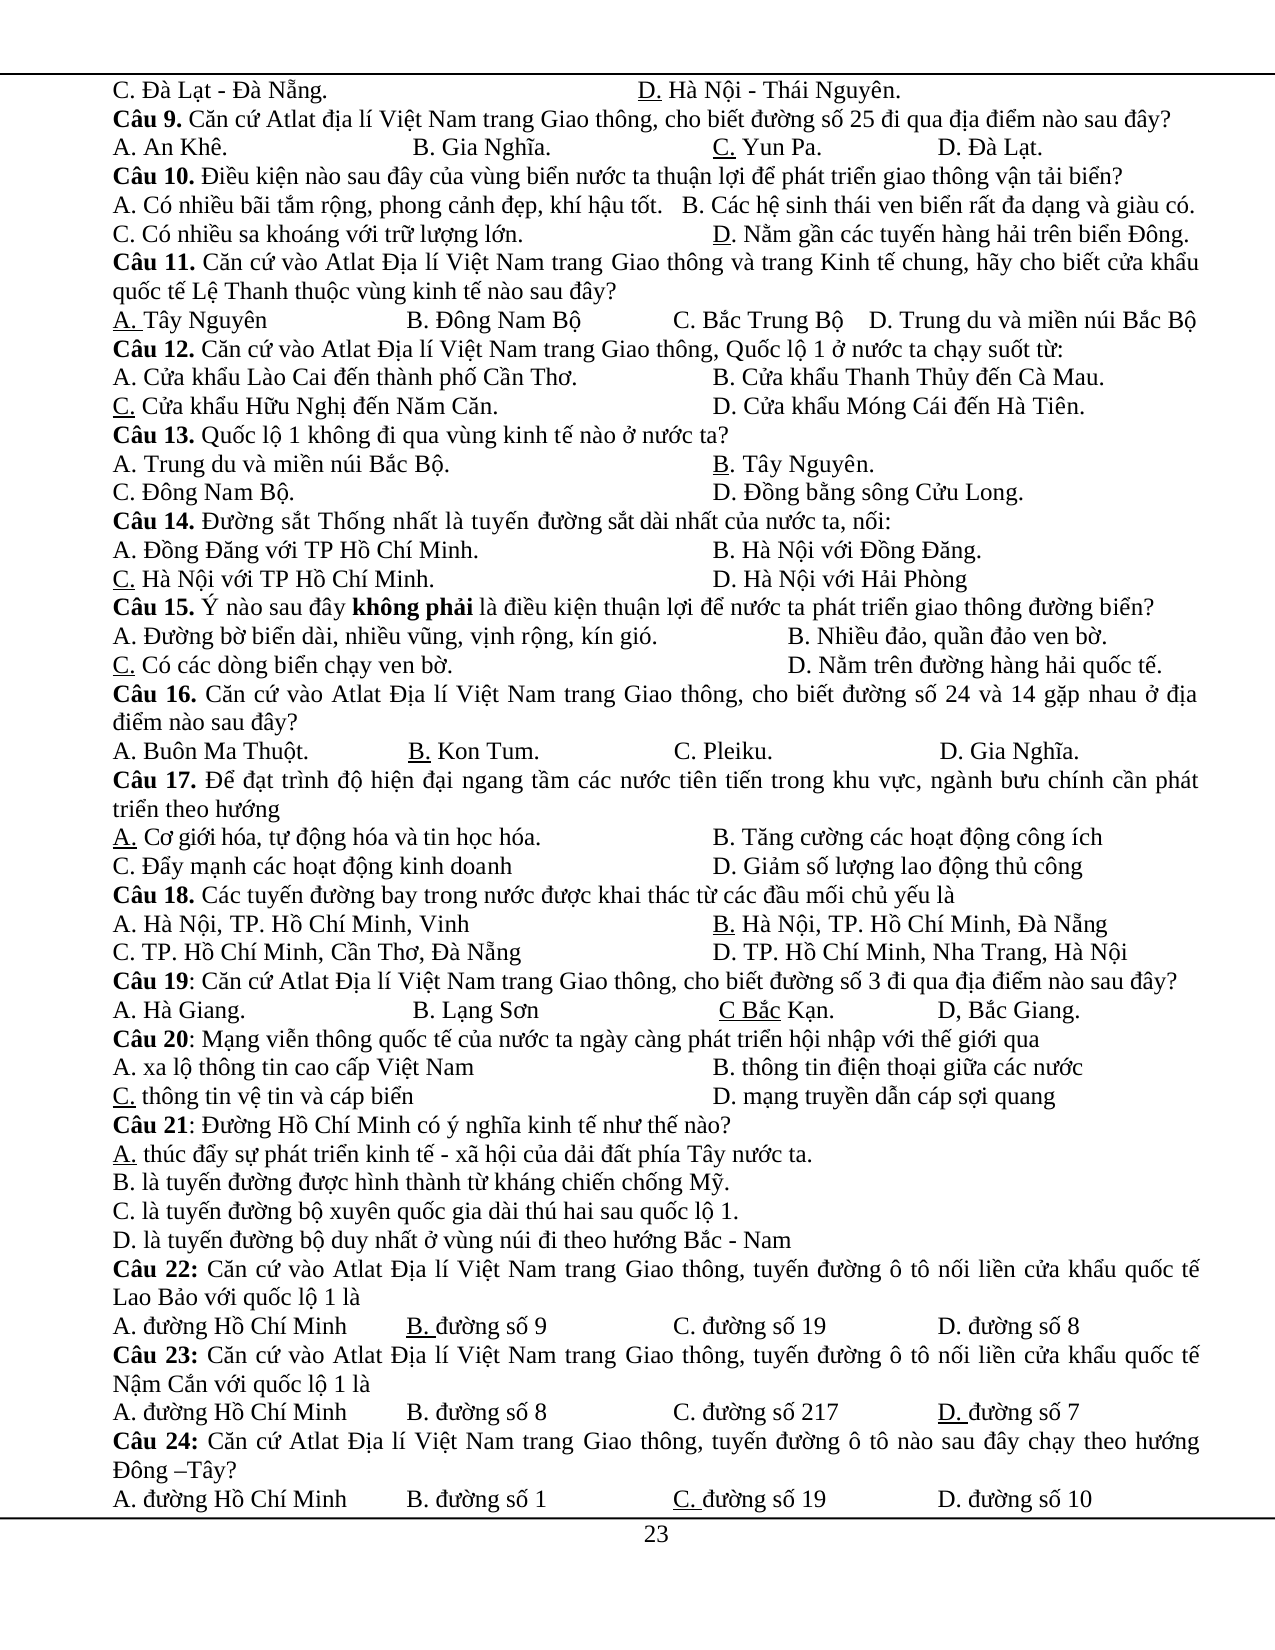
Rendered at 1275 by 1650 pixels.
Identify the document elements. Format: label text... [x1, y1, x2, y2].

text A. Trung du và miền núi Bắc Bộ. B. Tây Nguyên. [112, 449, 1200, 477]
text A. Hà Nội, TP. Hồ Chí Minh, Vinh B. Hà Nội, TP. Hồ Chí Minh, Đà Nẵng [112, 909, 1200, 937]
text C. Cửa khẩu Hữu Nghị đến Năm Căn. D. Cửa khẩu Móng Cái đến Hà Tiên. [112, 391, 1200, 420]
text A. xa lộ thông tin cao cấp Việt Nam B. thông tin điện thoại giữa các nước [112, 1052, 1200, 1081]
text Câu 9. Căn cứ Atlat địa lí Việt Nam trang Giao thông, cho biết đường số 25 đi qua địa điểm nào sau đây? [112, 104, 1200, 132]
text Câu 15. Ý nào sau đây không phải là điều kiện thuận lợi để nước ta phát triển giao thông đường biển? [112, 592, 1200, 621]
text A. thúc đẩy sự phát triển kinh tế - xã hội của dải đất phía Tây nước ta. [112, 1139, 1200, 1167]
text Câu 19: Căn cứ Atlat Địa lí Việt Nam trang Giao thông, cho biết đường số 3 đi qua địa điểm nào sau đây? [112, 966, 1200, 995]
text A. An Khê. B. Gia Nghĩa. C. Yun Pa. D. Đà Lạt. [112, 132, 1200, 161]
text C. Có nhiều sa khoáng với trữ lượng lớn. D. Nằm gần các tuyến hàng hải trên biển Đông. [112, 219, 1200, 247]
text Câu 18. Các tuyến đường bay trong nước được khai thác từ các đầu mối chủ yếu là [112, 880, 1200, 909]
text A. Tây Nguyên B. Đông Nam Bộ C. Bắc Trung Bộ D. Trung du và miền núi Bắc Bộ [112, 305, 1200, 334]
text A. Đường bờ biển dài, nhiều vũng, vịnh rộng, kín gió. B. Nhiều đảo, quần đảo ven bờ. [112, 621, 1200, 650]
text A. Cửa khẩu Lào Cai đến thành phố Cần Thơ. B. Cửa khẩu Thanh Thủy đến Cà Mau. [112, 362, 1200, 391]
text Câu 11. Căn cứ vào Atlat Địa lí Việt Nam trang Giao thông và trang Kinh tế chung, hãy cho biết cửa khẩu quốc tế Lệ Thanh thuộc vùng kinh tế nào sau đây? [112, 247, 1200, 305]
text B. là tuyến đường được hình thành từ kháng chiến chống Mỹ. [112, 1167, 1200, 1196]
text A. Hà Giang. B. Lạng Sơn C Bắc Kạn. D, Bắc Giang. [112, 995, 1200, 1024]
text Câu 20: Mạng viễn thông quốc tế của nước ta ngày càng phát triển hội nhập với thế giới qua [112, 1024, 1200, 1052]
text A. đường Hồ Chí Minh B. đường số 9 C. đường số 19 D. đường số 8 [112, 1311, 1200, 1340]
text C. thông tin vệ tin và cáp biển D. mạng truyền dẫn cáp sợi quang [112, 1081, 1200, 1110]
text Câu 13. Quốc lộ 1 không đi qua vùng kinh tế nào ở nước ta? [112, 420, 1200, 449]
text D. là tuyến đường bộ duy nhất ở vùng núi đi theo hướng Bắc - Nam [112, 1225, 1200, 1254]
text A. đường Hồ Chí Minh B. đường số 1 C. đường số 19 D. đường số 10 [112, 1484, 1200, 1512]
text Câu 14. Đường sắt Thống nhất là tuyến đường sắt dài nhất của nước ta, nối: [112, 506, 1200, 535]
text Câu 10. Điều kiện nào sau đây của vùng biển nước ta thuận lợi để phát triển giao thông vận tải biển? [112, 161, 1200, 190]
text A. Đồng Đăng với TP Hồ Chí Minh. B. Hà Nội với Đồng Đăng. [112, 535, 1200, 564]
text A. Buôn Ma Thuột. B. Kon Tum. C. Pleiku. D. Gia Nghĩa. [112, 736, 1200, 765]
text Câu 16. Căn cứ vào Atlat Địa lí Việt Nam trang Giao thông, cho biết đường số 24 và 14 gặp nhau ở địa điểm nào sau đây? [112, 679, 1200, 736]
text C. Hà Nội với TP Hồ Chí Minh. D. Hà Nội với Hải Phòng [112, 564, 1200, 592]
text Câu 12. Căn cứ vào Atlat Địa lí Việt Nam trang Giao thông, Quốc lộ 1 ở nước ta chạy suốt từ: [112, 334, 1200, 362]
text Câu 24: Căn cứ Atlat Địa lí Việt Nam trang Giao thông, tuyến đường ô tô nào sau đây chạy theo hướng Đông –Tây? [112, 1426, 1200, 1484]
text C. Đà Lạt - Đà Nẵng. D. Hà Nội - Thái Nguyên. [112, 75, 1200, 104]
text Câu 17. Để đạt trình độ hiện đại ngang tầm các nước tiên tiến trong khu vực, ngành bưu chính cần phát triển theo hướng [112, 765, 1200, 822]
text C. Đẩy mạnh các hoạt động kinh doanh D. Giảm số lượng lao động thủ công [112, 851, 1200, 880]
text Câu 22: Căn cứ vào Atlat Địa lí Việt Nam trang Giao thông, tuyến đường ô tô nối liền cửa khẩu quốc tế Lao Bảo với quốc lộ 1 là [112, 1254, 1200, 1311]
text Câu 23: Căn cứ vào Atlat Địa lí Việt Nam trang Giao thông, tuyến đường ô tô nối liền cửa khẩu quốc tế Nậm Cắn với quốc lộ 1 là [112, 1340, 1200, 1397]
text C. TP. Hồ Chí Minh, Cần Thơ, Đà Nẵng D. TP. Hồ Chí Minh, Nha Trang, Hà Nội [112, 937, 1200, 966]
text C. Có các dòng biển chạy ven bờ. D. Nằm trên đường hàng hải quốc tế. [112, 650, 1200, 679]
text A. Cơ giới hóa, tự động hóa và tin học hóa. B. Tăng cường các hoạt động công ích [112, 822, 1200, 851]
text A. Có nhiều bãi tắm rộng, phong cảnh đẹp, khí hậu tốt. B. Các hệ sinh thái ven biển rất đa dạng và giàu có. [112, 190, 1200, 219]
text C. là tuyến đường bộ xuyên quốc gia dài thú hai sau quốc lộ 1. [112, 1196, 1200, 1225]
text C. Đông Nam Bộ. D. Đồng bằng sông Cửu Long. [112, 477, 1200, 506]
text A. đường Hồ Chí Minh B. đường số 8 C. đường số 217 D. đường số 7 [112, 1397, 1200, 1426]
text Câu 21: Đường Hồ Chí Minh có ý nghĩa kinh tế như thế nào? [112, 1110, 1200, 1139]
